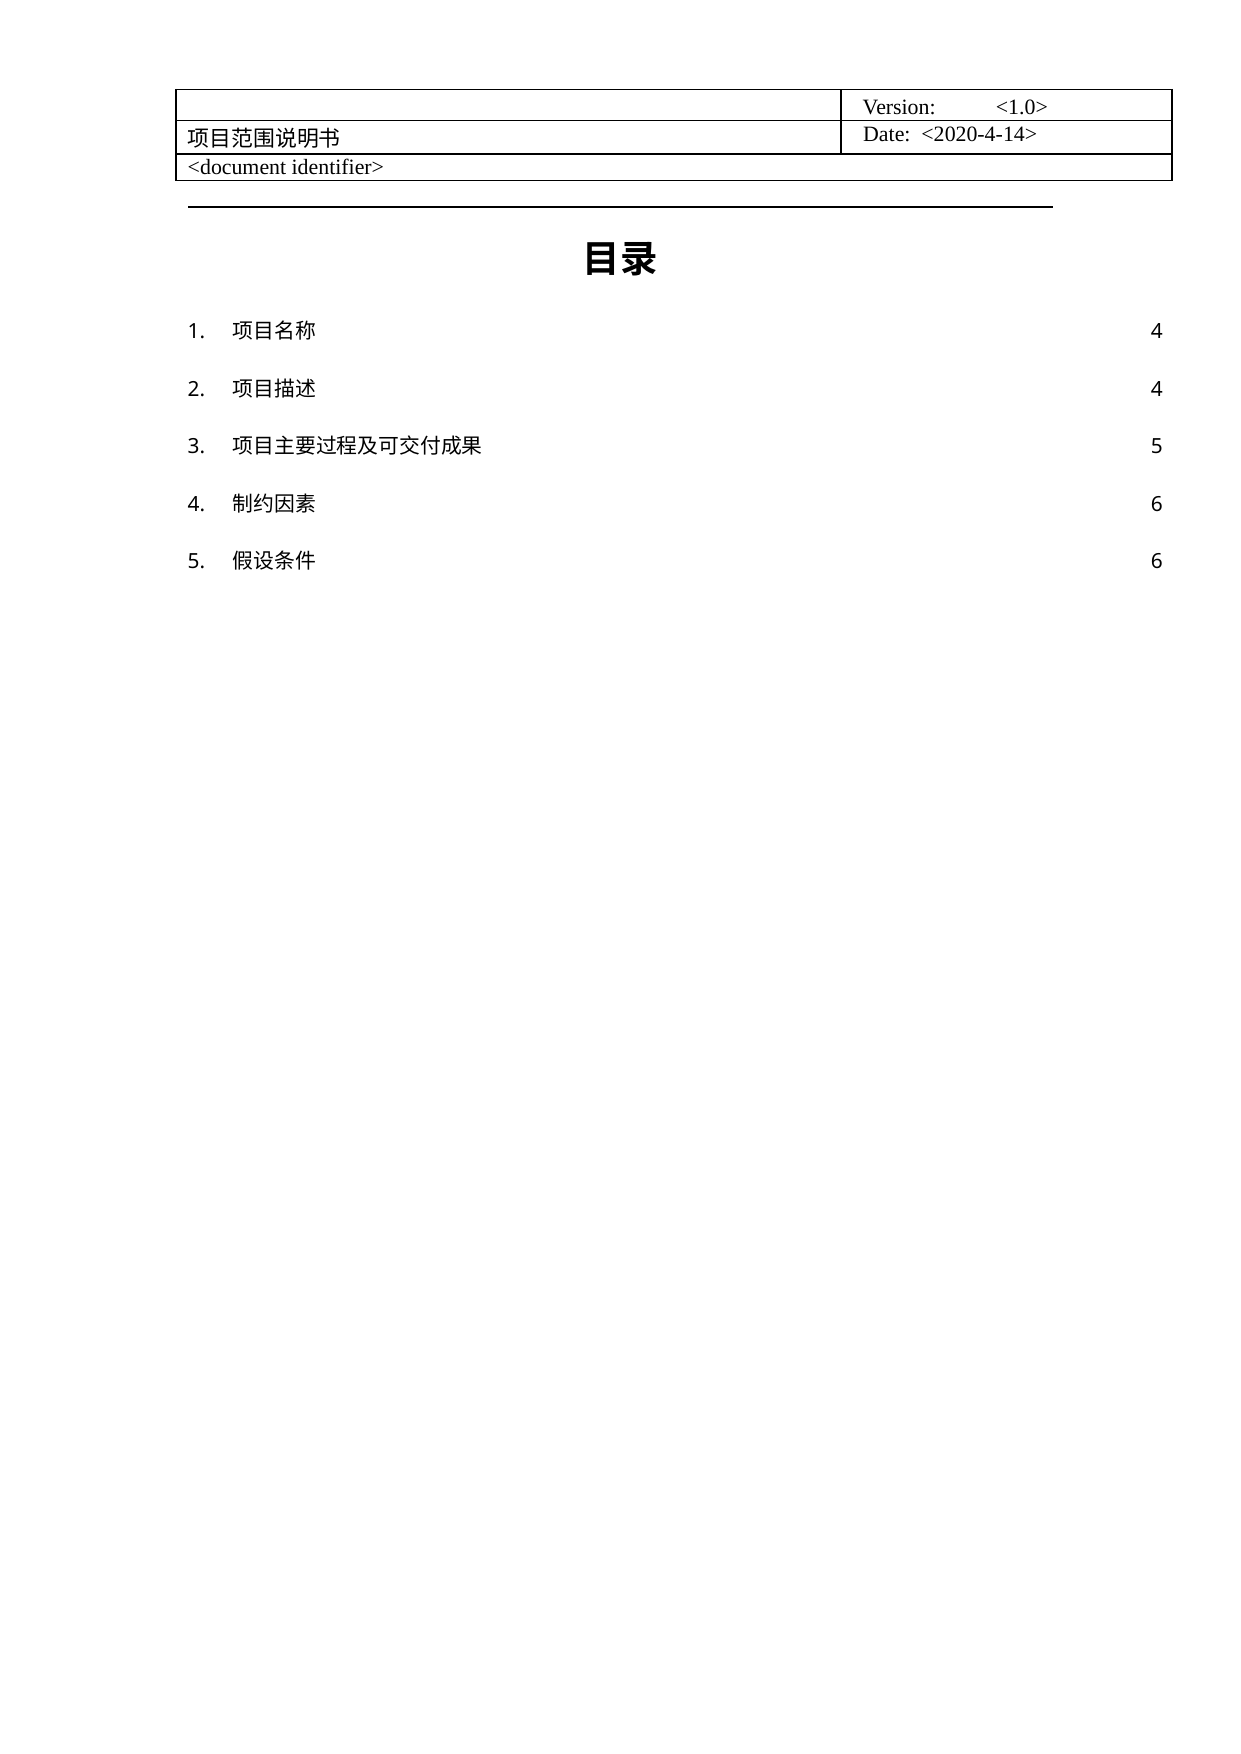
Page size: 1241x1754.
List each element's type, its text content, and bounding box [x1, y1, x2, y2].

text 4. 制约因素 6 [187, 486, 978, 518]
text 5. 假设条件 6 [187, 543, 978, 576]
text 1. 项目名称 4 [187, 313, 978, 346]
text 3. 项目主要过程及可交付成果 5 [187, 428, 978, 461]
text 2. 项目描述 4 [187, 371, 978, 403]
title 目录 [187, 223, 1053, 288]
